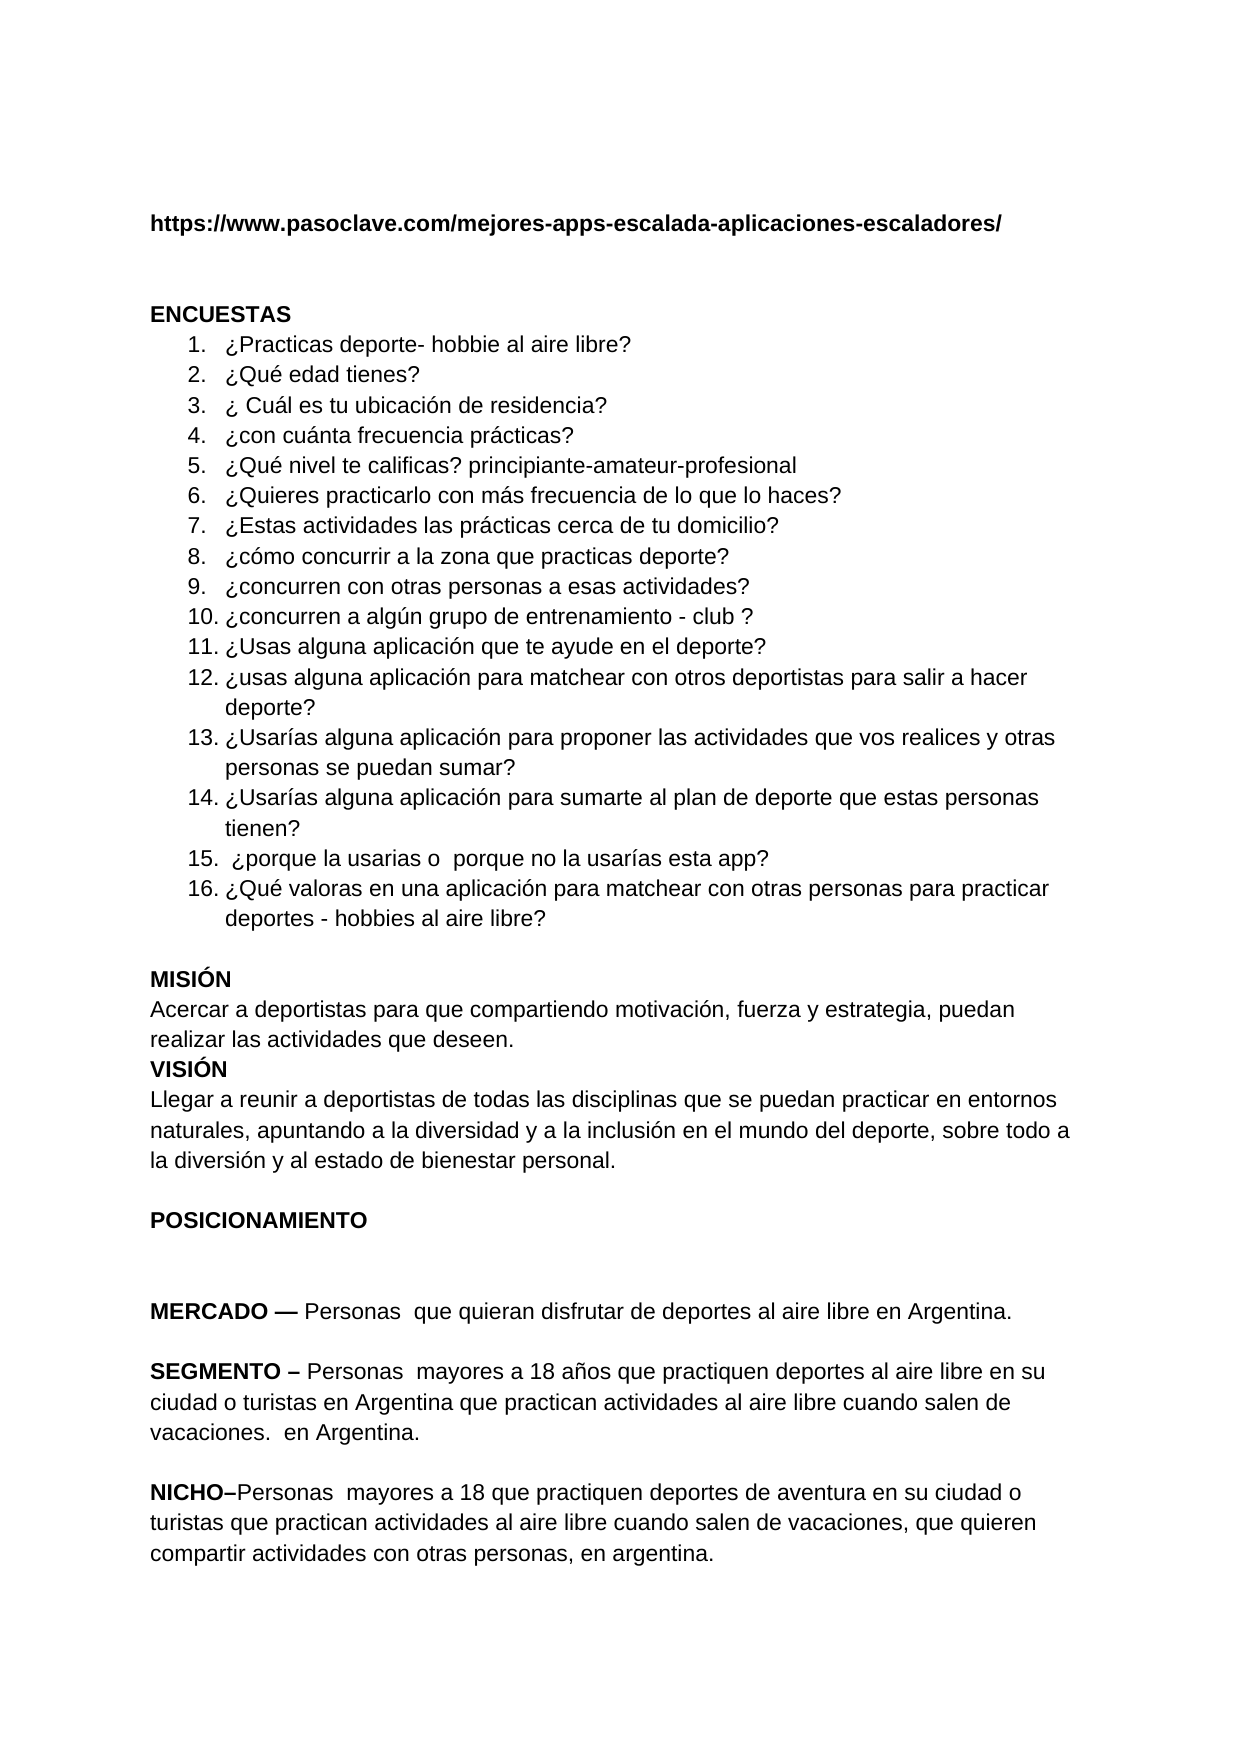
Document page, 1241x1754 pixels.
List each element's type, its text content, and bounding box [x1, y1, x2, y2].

text SEGMENTO – Personas mayores a 18 años que practiquen deportes al aire libre en su ciudad o turistas en Argentina que practican actividades al aire libre cuando salen de vacaciones. en Argentina. [150, 1358, 1090, 1445]
list ¿ Cuál es tu ubicación de residencia? [187, 392, 1090, 418]
list ¿porque la usarias o porque no la usarías esta app? [187, 845, 1090, 871]
text MERCADO — Personas que quieran disfrutar de deportes al aire libre en Argentina. [150, 1298, 1090, 1324]
text https://www.pasoclave.com/mejores-apps-escalada-aplicaciones-escaladores/ [150, 210, 1090, 237]
list ¿cómo concurrir a la zona que practicas deporte? [187, 543, 1090, 569]
text POSICIONAMIENTO [150, 1207, 1090, 1234]
list ¿concurren con otras personas a esas actividades? [187, 573, 1090, 599]
text MISIÓN [150, 966, 1090, 992]
list ¿Usarías alguna aplicación para sumarte al plan de deporte que estas personas tienen? [187, 784, 1090, 841]
text ENCUESTAS [150, 301, 1090, 327]
list ¿concurren a algún grupo de entrenamiento - club ? [187, 603, 1090, 629]
list ¿Qué edad tienes? [187, 361, 1090, 388]
list ¿Usarías alguna aplicación para proponer las actividades que vos realices y otras personas se puedan sumar? [187, 724, 1090, 781]
text Llegar a reunir a deportistas de todas las disciplinas que se puedan practicar en entornos naturales, apuntando a la diversidad y a la inclusión en el mundo del deporte, sobre todo a la diversión y al estado de bienestar personal. [150, 1086, 1090, 1173]
list ¿Practicas deporte- hobbie al aire libre? [187, 331, 1090, 358]
list ¿Qué nivel te calificas? principiante-amateur-profesional [187, 452, 1090, 478]
list ¿Quieres practicarlo con más frecuencia de lo que lo haces? [187, 482, 1090, 509]
text NICHO–Personas mayores a 18 que practiquen deportes de aventura en su ciudad o turistas que practican actividades al aire libre cuando salen de vacaciones, que quieren compartir actividades con otras personas, en argentina. [150, 1479, 1090, 1566]
list ¿con cuánta frecuencia prácticas? [187, 422, 1090, 448]
text VISIÓN [150, 1056, 1090, 1083]
text Acercar a deportistas para que compartiendo motivación, fuerza y estrategia, puedan realizar las actividades que deseen. [150, 996, 1090, 1052]
list ¿usas alguna aplicación para matchear con otros deportistas para salir a hacer deporte? [187, 663, 1090, 720]
list ¿Estas actividades las prácticas cerca de tu domicilio? [187, 512, 1090, 539]
list ¿Usas alguna aplicación que te ayude en el deporte? [187, 633, 1090, 660]
list ¿Qué valoras en una aplicación para matchear con otras personas para practicar deportes - hobbies al aire libre? [187, 875, 1090, 932]
